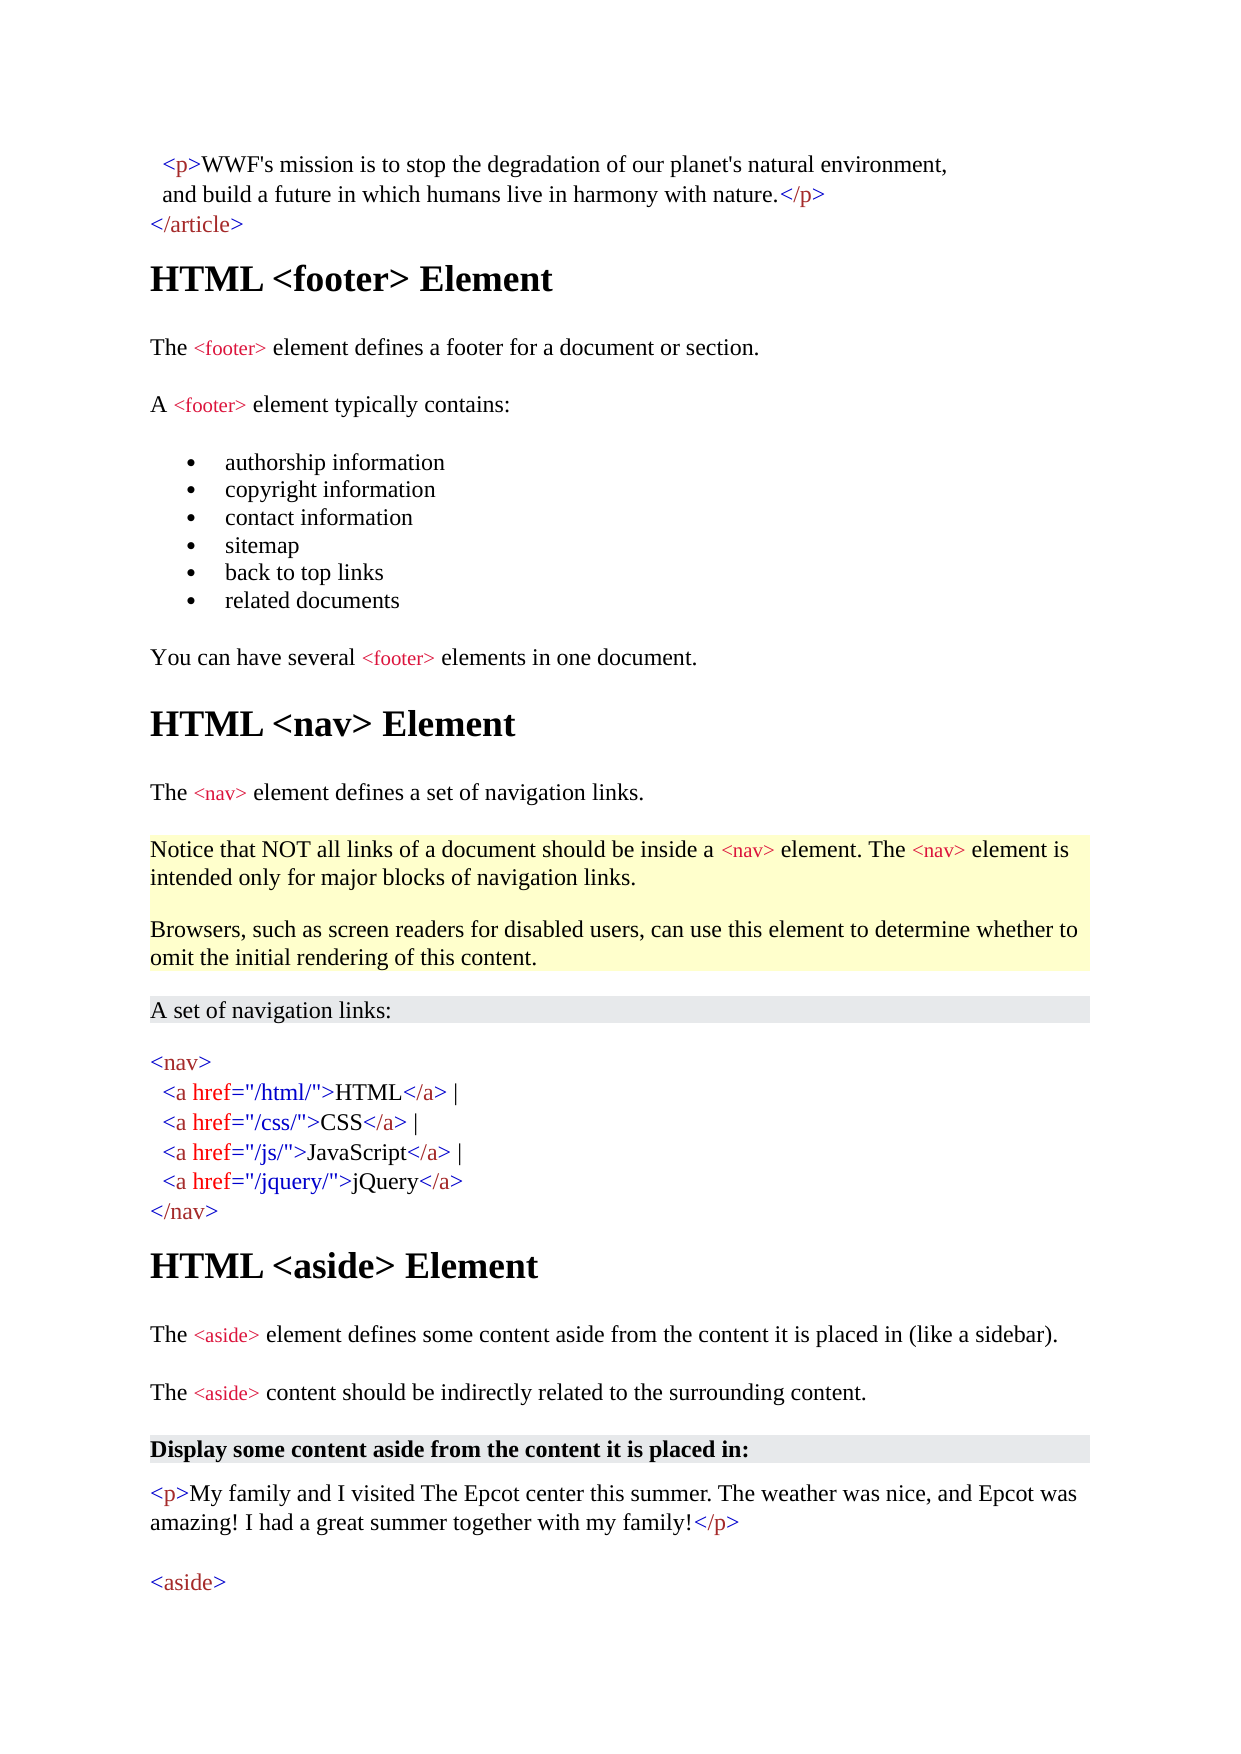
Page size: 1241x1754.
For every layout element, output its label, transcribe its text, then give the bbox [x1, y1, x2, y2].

text You can have several <footer> elements in one document. [150, 643, 1090, 671]
text Notice that NOT all links of a document should be inside a <nav> element. The <nav> element is intended only for major blocks of navigation links. [150, 835, 1090, 890]
subtitle HTML <footer> Element [150, 256, 1090, 299]
subtitle HTML <nav> Element [150, 701, 1090, 744]
subtitle HTML <aside> Element [150, 1244, 1090, 1287]
text A <footer> element typically contains: [150, 390, 1090, 418]
text The <footer> element defines a footer for a document or section. [150, 333, 1090, 360]
text The <nav> element defines a set of navigation links. [150, 778, 1090, 805]
list copyright information [187, 475, 1090, 503]
text The <aside> content should be indirectly related to the surrounding content. [150, 1378, 1090, 1405]
list related documents [187, 586, 1090, 613]
text <nav> <a href="/html/">HTML</a> | <a href="/css/">CSS</a> | <a href="/js/">JavaScript</a> | <a href="/jquery/">jQuery</a> </nav> [150, 1048, 1090, 1225]
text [150, 150, 1090, 237]
text The <aside> element defines some content aside from the content it is placed in (like a sidebar). [150, 1320, 1090, 1348]
list contact information [187, 503, 1090, 531]
subtitle Display some content aside from the content it is placed in: [150, 1435, 1090, 1463]
list sitemap [187, 531, 1090, 558]
text Browsers, such as screen readers for disabled users, can use this element to determine whether to omit the initial rendering of this content. [150, 915, 1090, 971]
text A set of navigation links: [150, 996, 1090, 1023]
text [150, 1479, 1090, 1596]
list back to top links [187, 558, 1090, 586]
list authorship information [187, 448, 1090, 475]
